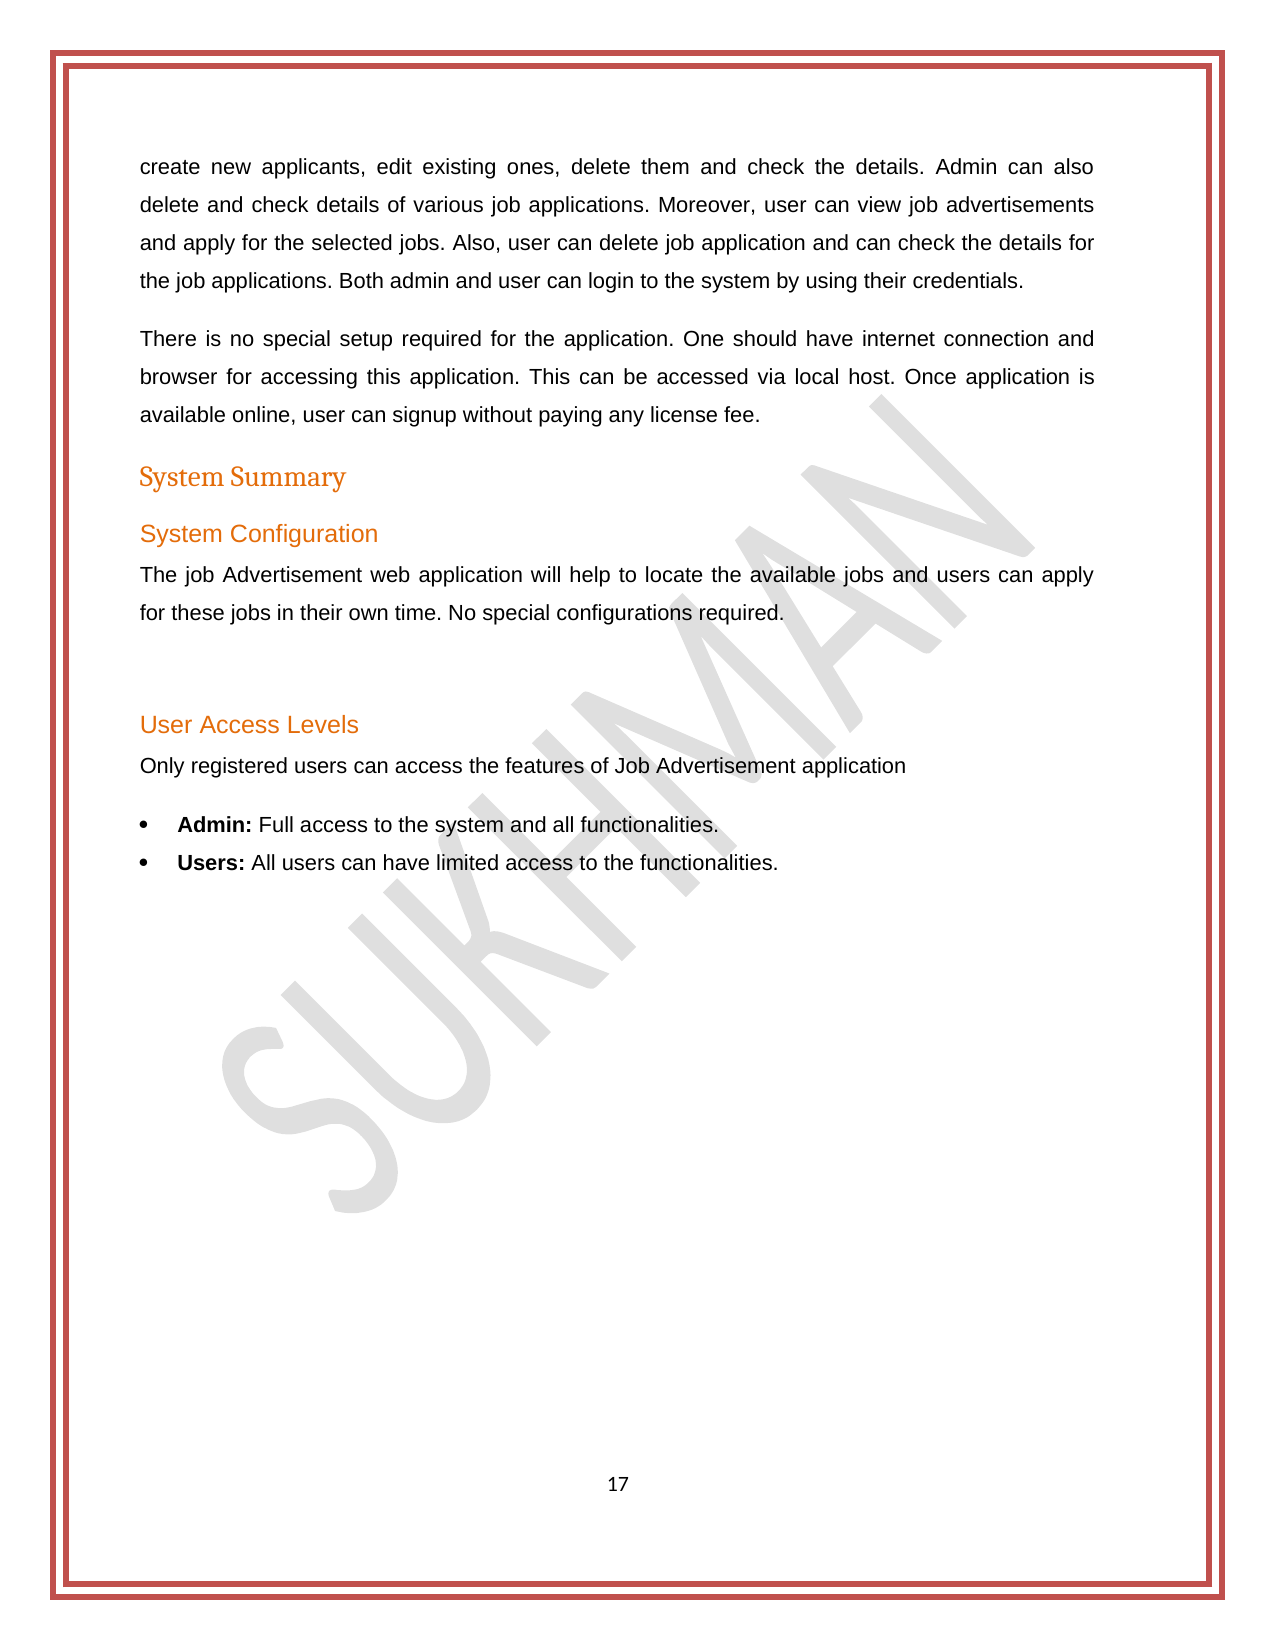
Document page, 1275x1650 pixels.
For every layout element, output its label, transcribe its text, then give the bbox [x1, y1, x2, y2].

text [139, 154, 1096, 293]
subtitle System Summary [139, 461, 1096, 494]
subtitle System Configuration [139, 519, 1096, 548]
list Admin: Full access to the system and all functionalities. [139, 812, 1096, 837]
text There is no special setup required for the application. One should have internet connection and browser for accessing this application. This can be accessed via local host. Once application is available online, user can signup without paying any license fee. [139, 326, 1096, 427]
text The job Advertisement web application will help to locate the available jobs and users can apply for these jobs in their own time. No special configurations required. [139, 562, 1096, 625]
list Users: All users can have limited access to the functionalities. [139, 850, 1096, 875]
text Only registered users can access the features of Job Advertisement application [139, 753, 1096, 778]
subtitle User Access Levels [139, 710, 1096, 739]
